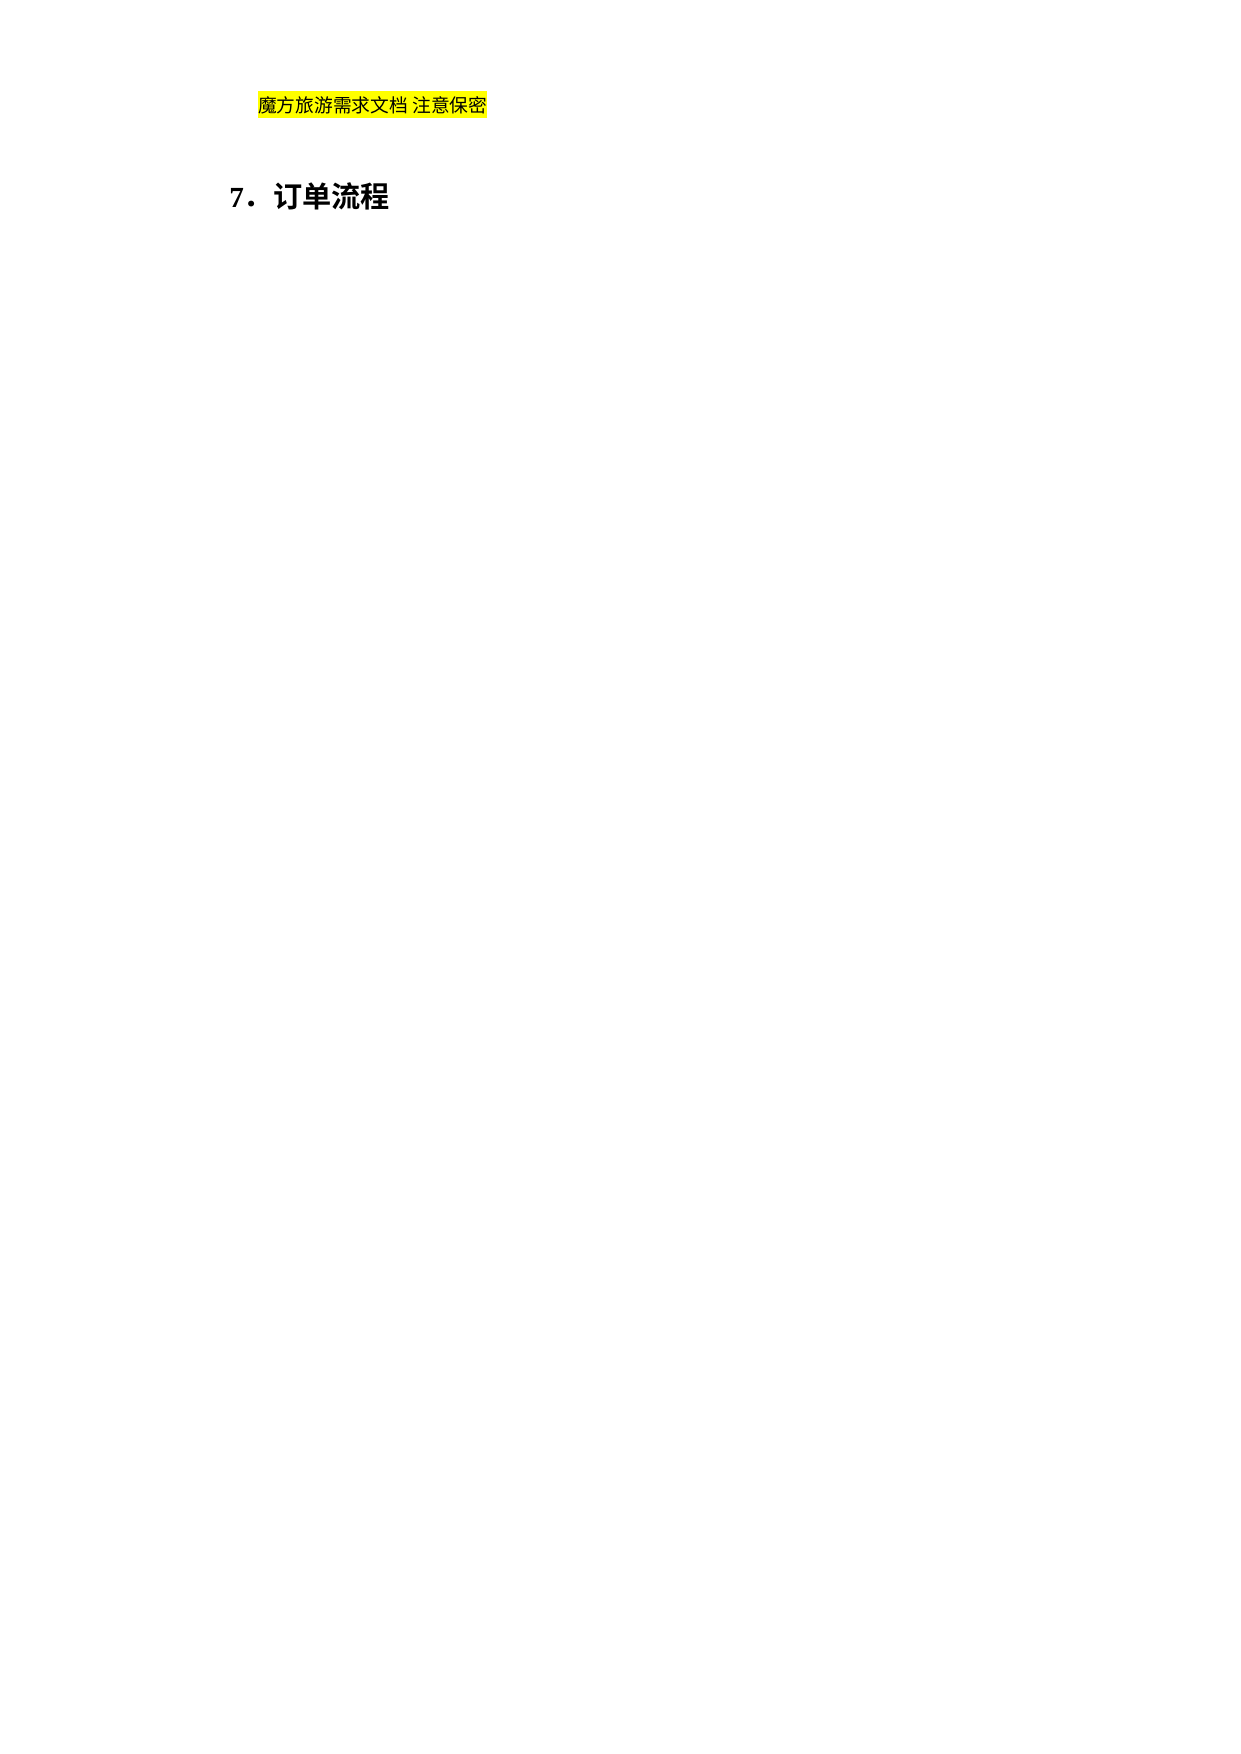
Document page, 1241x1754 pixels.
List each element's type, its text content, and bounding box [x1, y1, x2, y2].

subtitle 订单流程 [187, 162, 1042, 227]
